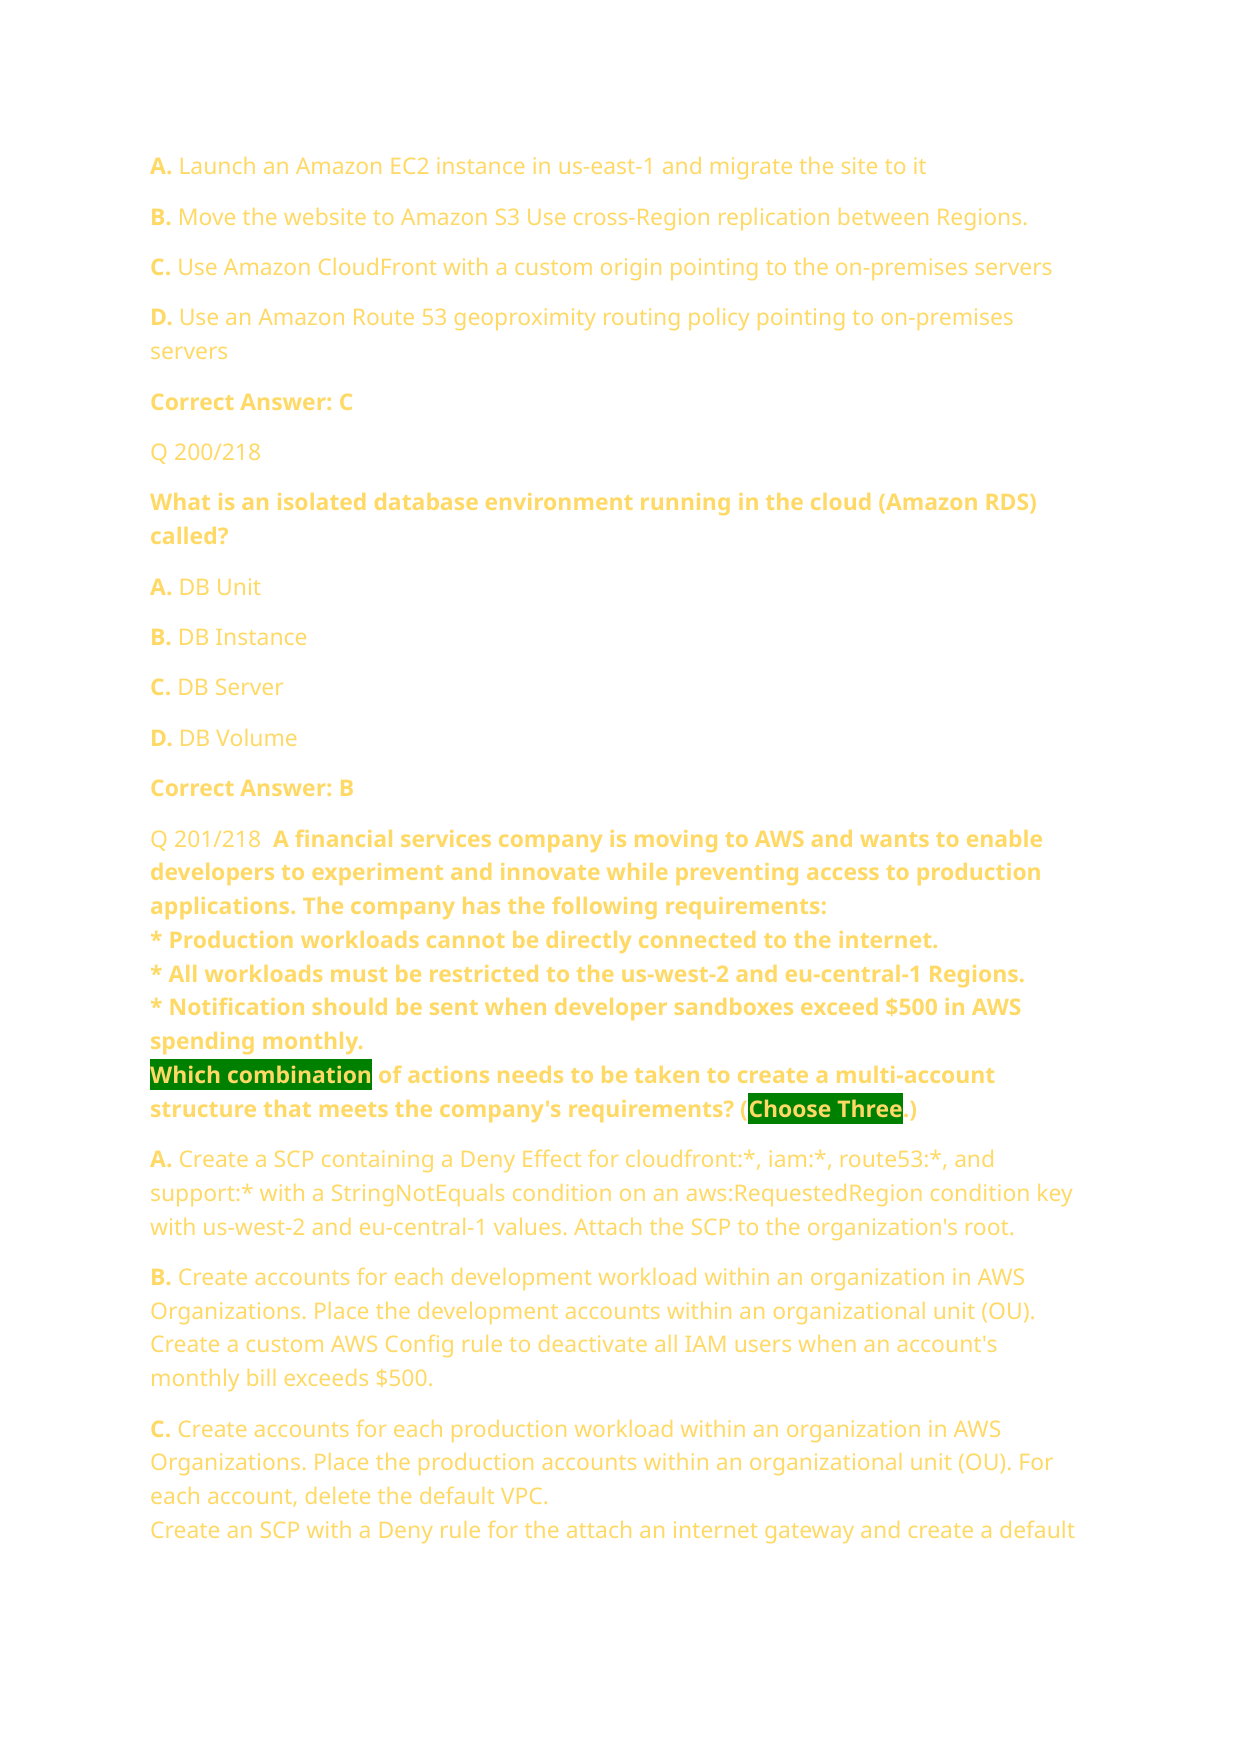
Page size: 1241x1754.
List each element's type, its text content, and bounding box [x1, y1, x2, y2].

text B. DB Instance [150, 621, 1090, 652]
text B. Create accounts for each development workload within an organization in AWS Organizations. Place the development accounts within an organizational unit (OU). Create a custom AWS Config rule to deactivate all IAM users when an account's monthly bill exceeds $500. [150, 1261, 1090, 1393]
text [150, 1412, 1090, 1545]
text Correct Answer: C [150, 385, 1090, 417]
text Q 200/218 [150, 436, 1090, 467]
text C. DB Server [150, 671, 1090, 702]
text A. DB Unit [150, 570, 1090, 602]
text B. Move the website to Amazon S3 Use cross-Region replication between Regions. [150, 200, 1090, 232]
text A. Launch an Amazon EC2 instance in us-east-1 and migrate the site to it [150, 150, 1090, 181]
text Q 201/218 A financial services company is moving to AWS and wants to enable developers to experiment and innovate while preventing access to production applications. The company has the following requirements: * Production workloads cannot be directly connected to the internet. * All workloads must be restricted to the us-west-2 and eu-central-1 Regions. * Notification should be sent when developer sandboxes exceed $500 in AWS spending monthly. Which combination of actions needs to be taken to create a multi-account structure that meets the company's requirements? (Choose Three.) [150, 822, 1090, 1124]
text Correct Answer: B [150, 772, 1090, 803]
text What is an isolated database environment running in the cloud (Amazon RDS) called? [150, 486, 1090, 551]
text D. Use an Amazon Route 53 geoproximity routing policy pointing to on-premises servers [150, 301, 1090, 366]
text C. Use Amazon CloudFront with a custom origin pointing to the on-premises servers [150, 251, 1090, 282]
text A. Create a SCP containing a Deny Effect for cloudfront:*, iam:*, route53:*, and support:* with a StringNotEquals condition on an aws:RequestedRegion condition key with us-west-2 and eu-central-1 values. Attach the SCP to the organization's root. [150, 1143, 1090, 1242]
text D. DB Volume [150, 722, 1090, 753]
